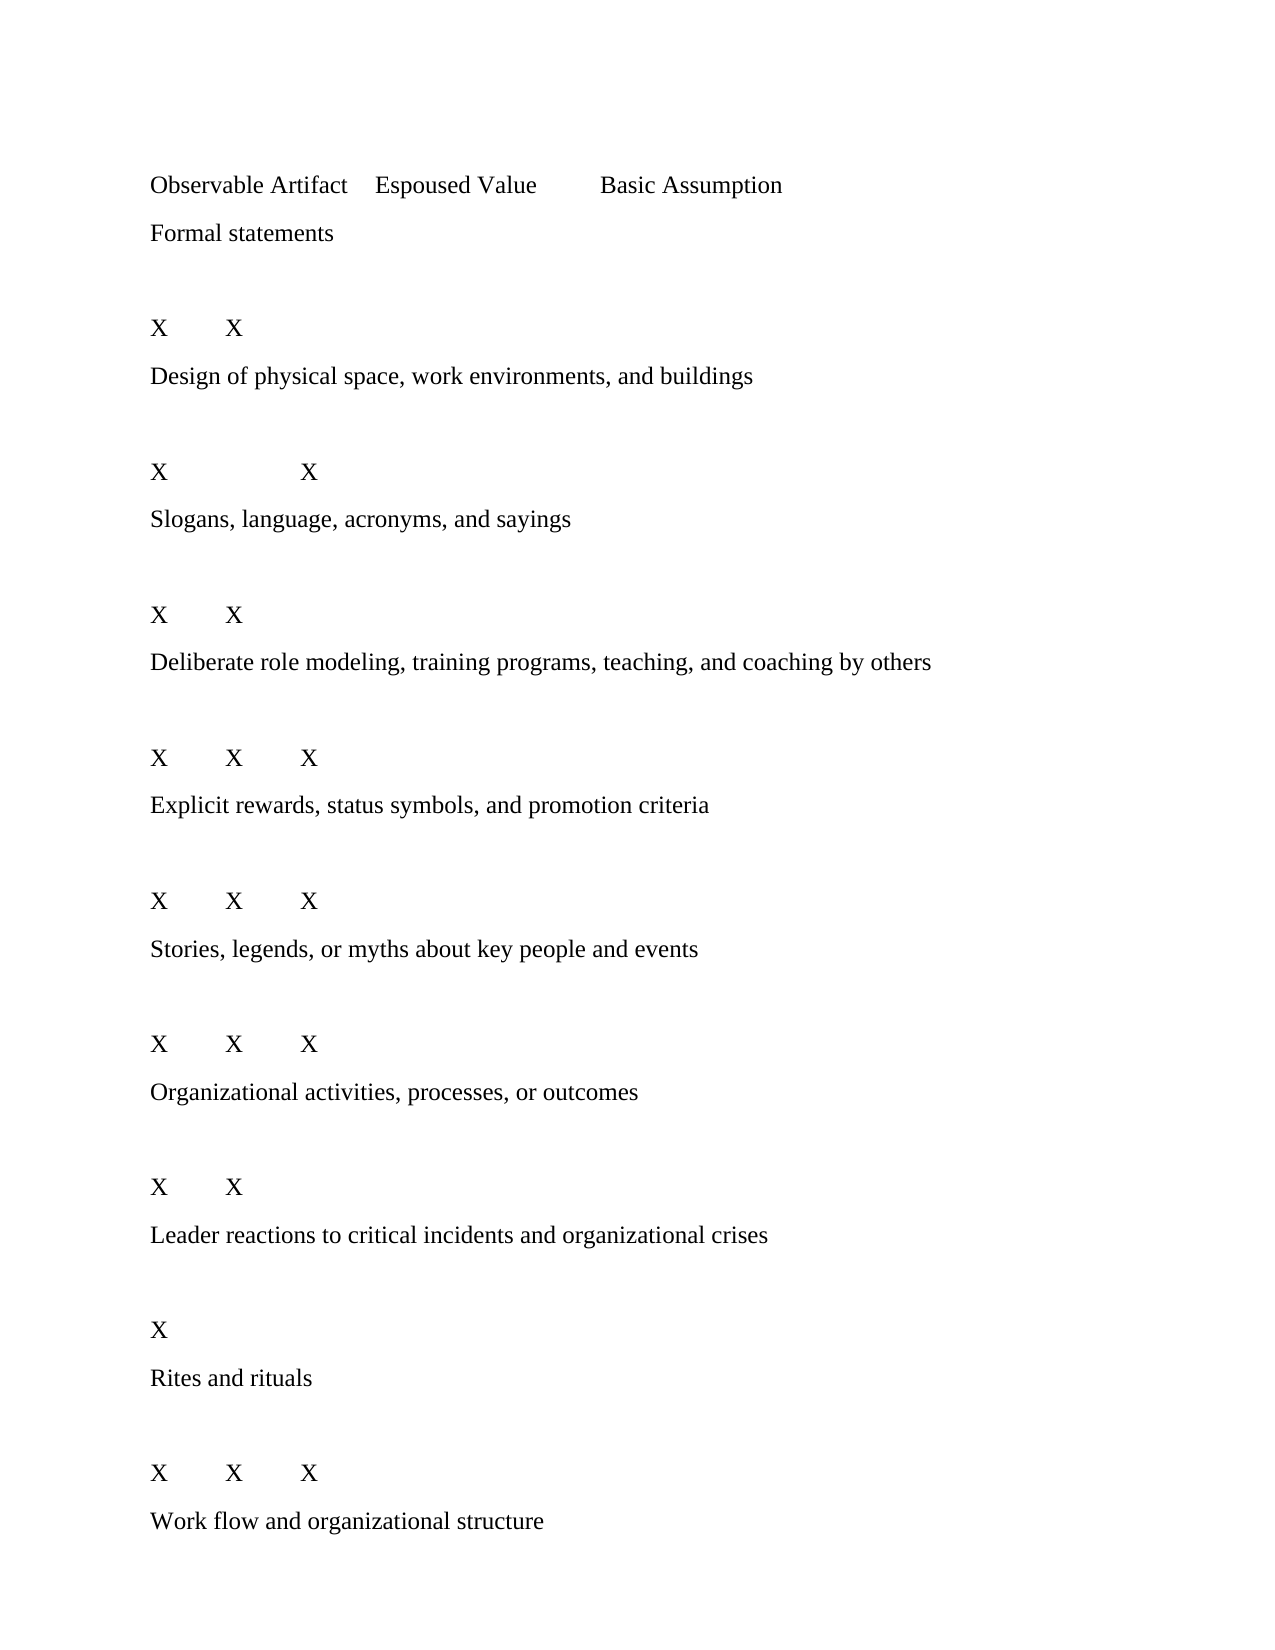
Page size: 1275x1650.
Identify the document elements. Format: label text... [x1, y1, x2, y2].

text Slogans, language, acronyms, and sayings [150, 504, 1125, 533]
text X X [150, 1172, 1125, 1201]
text Leader reactions to critical incidents and organizational crises [150, 1220, 1125, 1249]
text Stories, legends, or myths about key people and events [150, 934, 1125, 962]
text X X X [150, 743, 1125, 772]
text Work flow and organizational structure [150, 1506, 1125, 1535]
text Formal statements [150, 218, 1125, 247]
text Deliberate role modeling, training programs, teaching, and coaching by others [150, 647, 1125, 676]
text X X X [150, 1029, 1125, 1058]
text X X [150, 600, 1125, 628]
text X X X [150, 1458, 1125, 1487]
text Organizational activities, processes, or outcomes [150, 1077, 1125, 1106]
text X X [150, 457, 1125, 485]
text X X [150, 313, 1125, 342]
text X [150, 1315, 1125, 1344]
text Design of physical space, work environments, and buildings [150, 361, 1125, 390]
text X X X [150, 886, 1125, 915]
text Explicit rewards, status symbols, and promotion criteria [150, 791, 1125, 819]
text Rites and rituals [150, 1363, 1125, 1392]
text Observable Artifact Espoused Value Basic Assumption [150, 170, 1125, 199]
